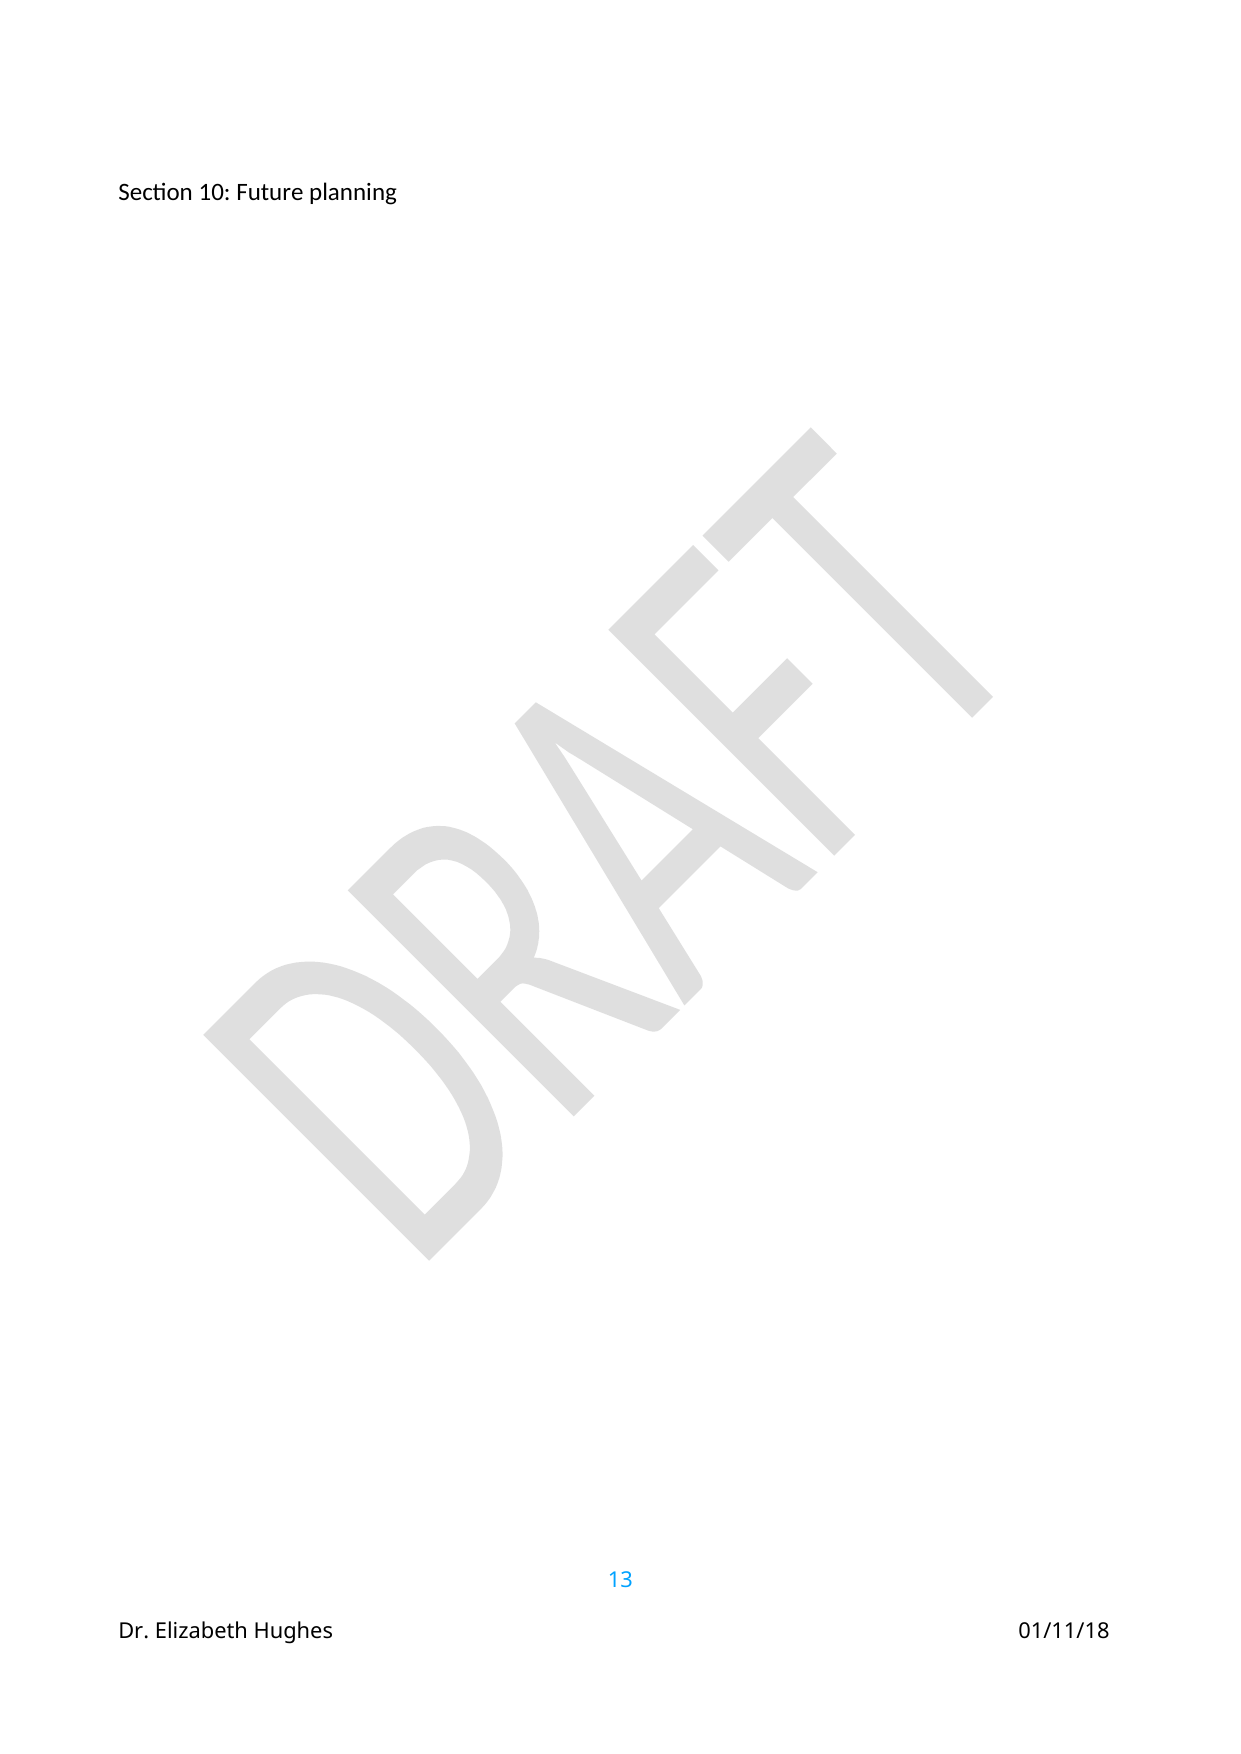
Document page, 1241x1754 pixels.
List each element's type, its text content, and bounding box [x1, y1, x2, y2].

text Section 10: Future planning [118, 176, 1122, 206]
